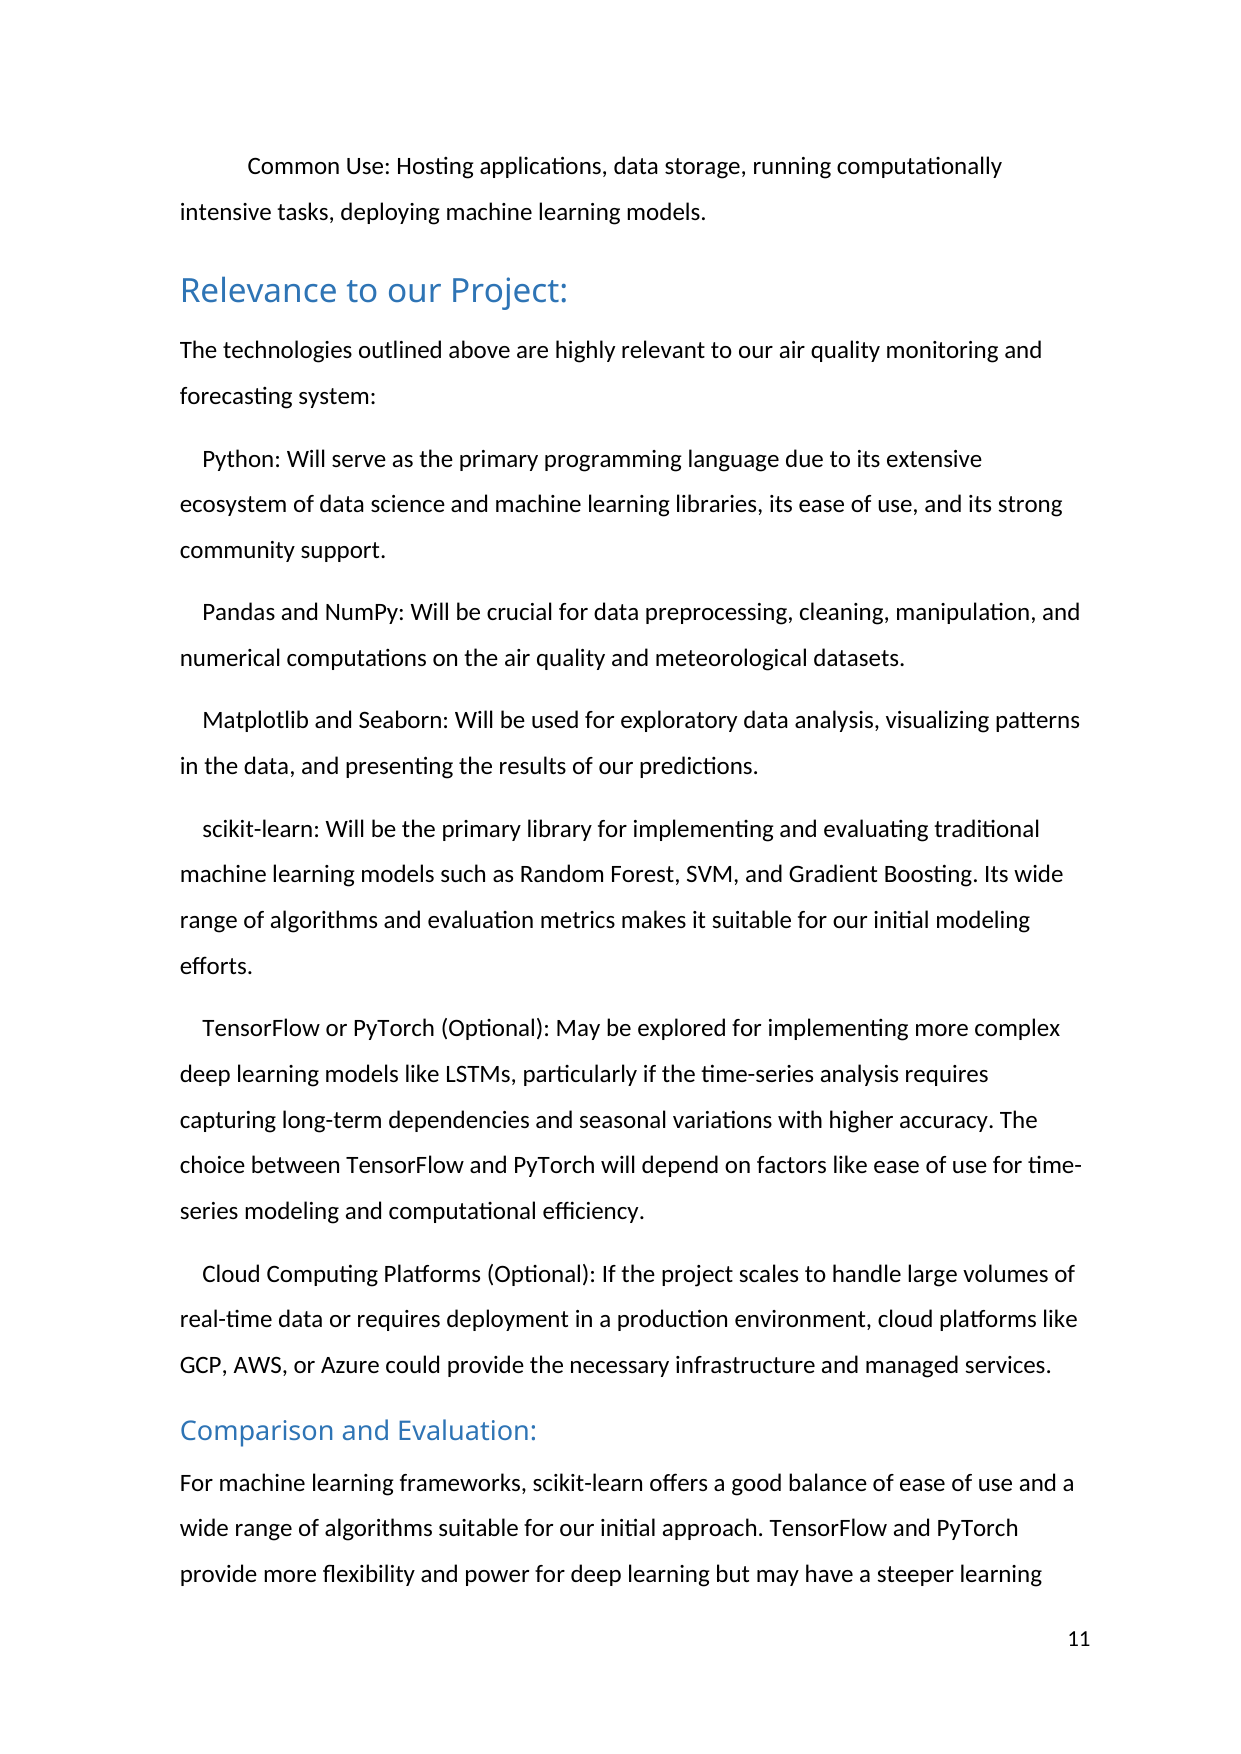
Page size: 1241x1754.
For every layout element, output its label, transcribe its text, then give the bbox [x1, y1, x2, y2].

text Cloud Computing Platforms (Optional): If the project scales to handle large volumes of real-time data or requires deployment in a production environment, cloud platforms like GCP, AWS, or Azure could provide the necessary infrastructure and managed services. [179, 1258, 1090, 1380]
text The technologies outlined above are highly relevant to our air quality monitoring and forecasting system: [179, 334, 1090, 411]
text scikit-learn: Will be the primary library for implementing and evaluating traditional machine learning models such as Random Forest, SVM, and Gradient Boosting. Its wide range of algorithms and evaluation metrics makes it suitable for our initial modeling efforts. [179, 813, 1090, 981]
subtitle Comparison and Evaluation: [179, 1412, 1090, 1448]
text Pandas and NumPy: Will be crucial for data preprocessing, cleaning, manipulation, and numerical computations on the air quality and meteorological datasets. [179, 597, 1090, 673]
text Python: Will serve as the primary programming language due to its extensive ecosystem of data science and machine learning libraries, its ease of use, and its strong community support. [179, 443, 1090, 565]
subtitle Relevance to our Project: [179, 266, 1090, 312]
text TensorFlow or PyTorch (Optional): May be explored for implementing more complex deep learning models like LSTMs, particularly if the time-series analysis requires capturing long-term dependencies and seasonal variations with higher accuracy. The choice between TensorFlow and PyTorch will depend on factors like ease of use for time-series modeling and computational efficiency. [179, 1012, 1090, 1226]
text Matplotlib and Seaborn: Will be used for exploratory data analysis, visualizing patterns in the data, and presenting the results of our predictions. [179, 705, 1090, 781]
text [179, 1467, 1090, 1589]
text Common Use: Hosting applications, data storage, running computationally intensive tasks, deploying machine learning models. [179, 150, 1090, 226]
